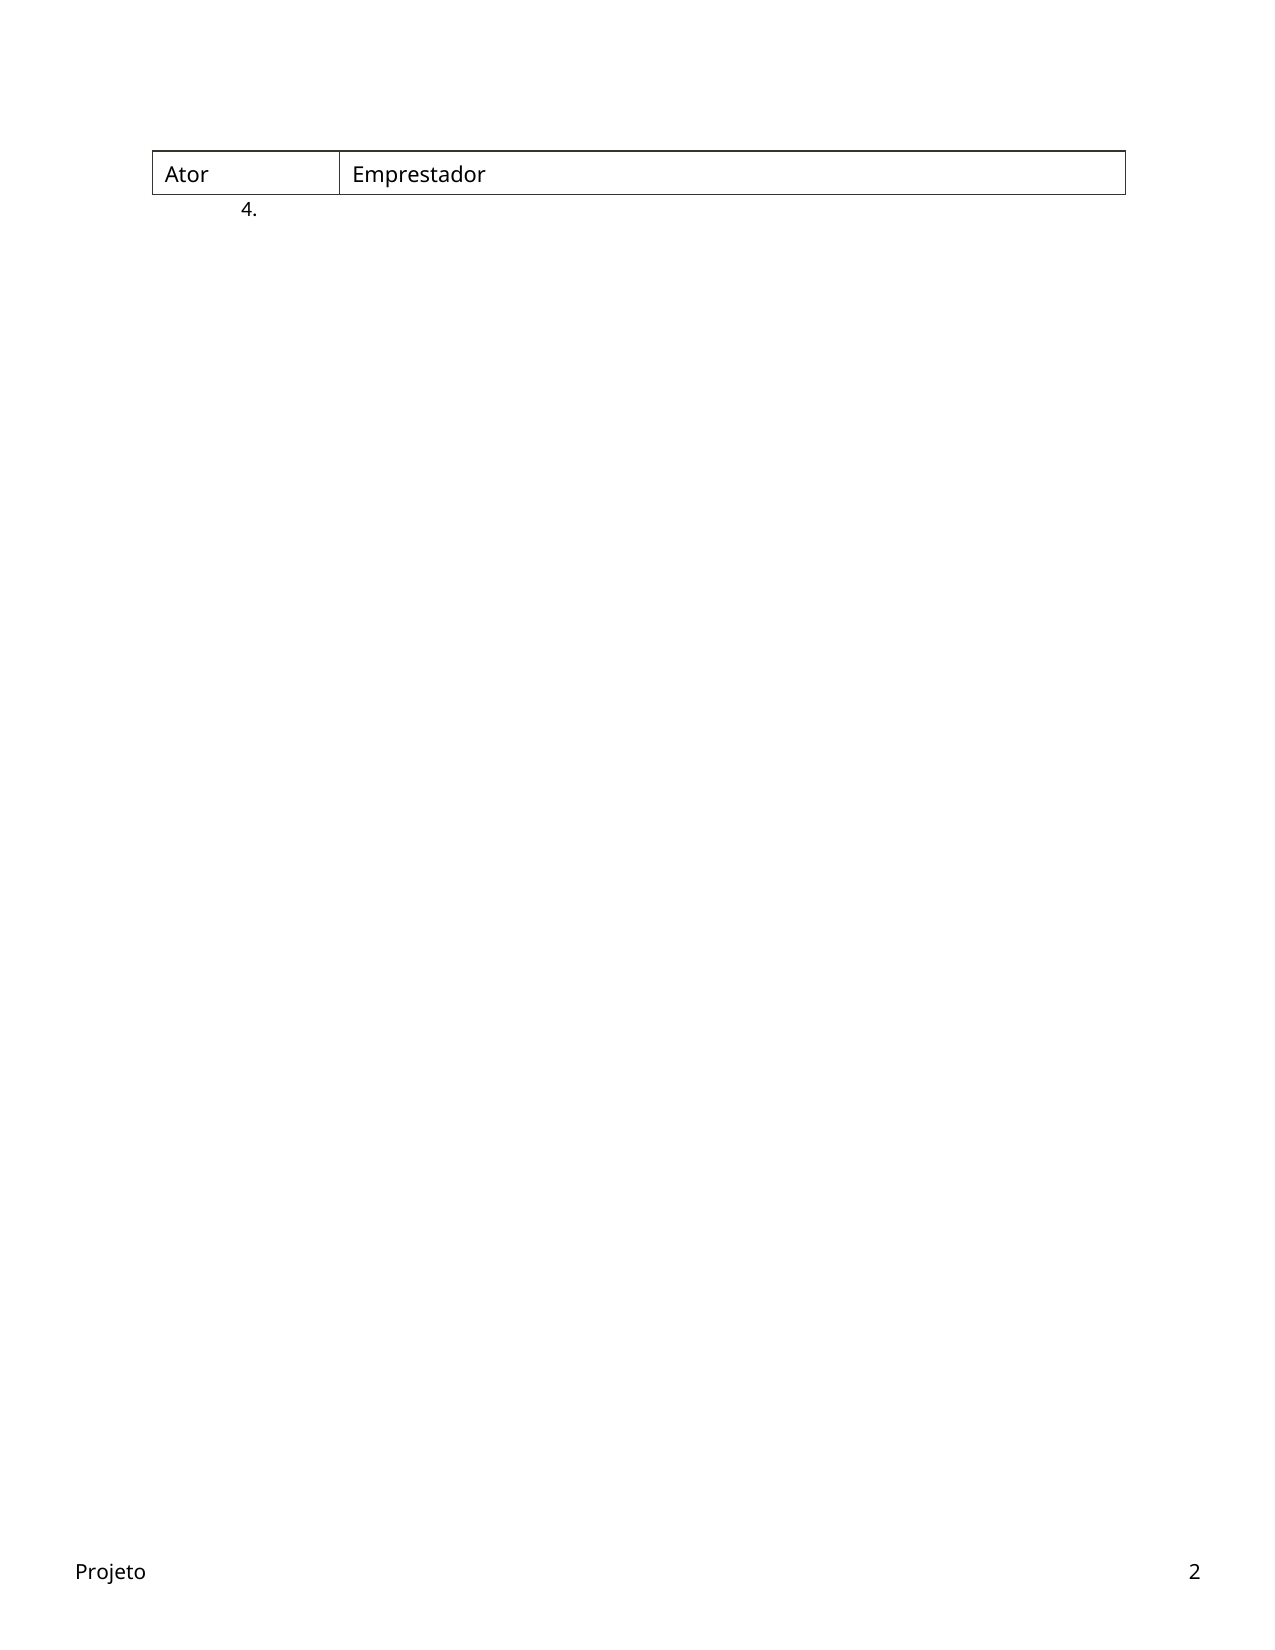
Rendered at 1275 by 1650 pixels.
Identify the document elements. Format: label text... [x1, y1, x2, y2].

table_cell Ator [153, 152, 339, 194]
table_cell Emprestador [340, 152, 1125, 194]
